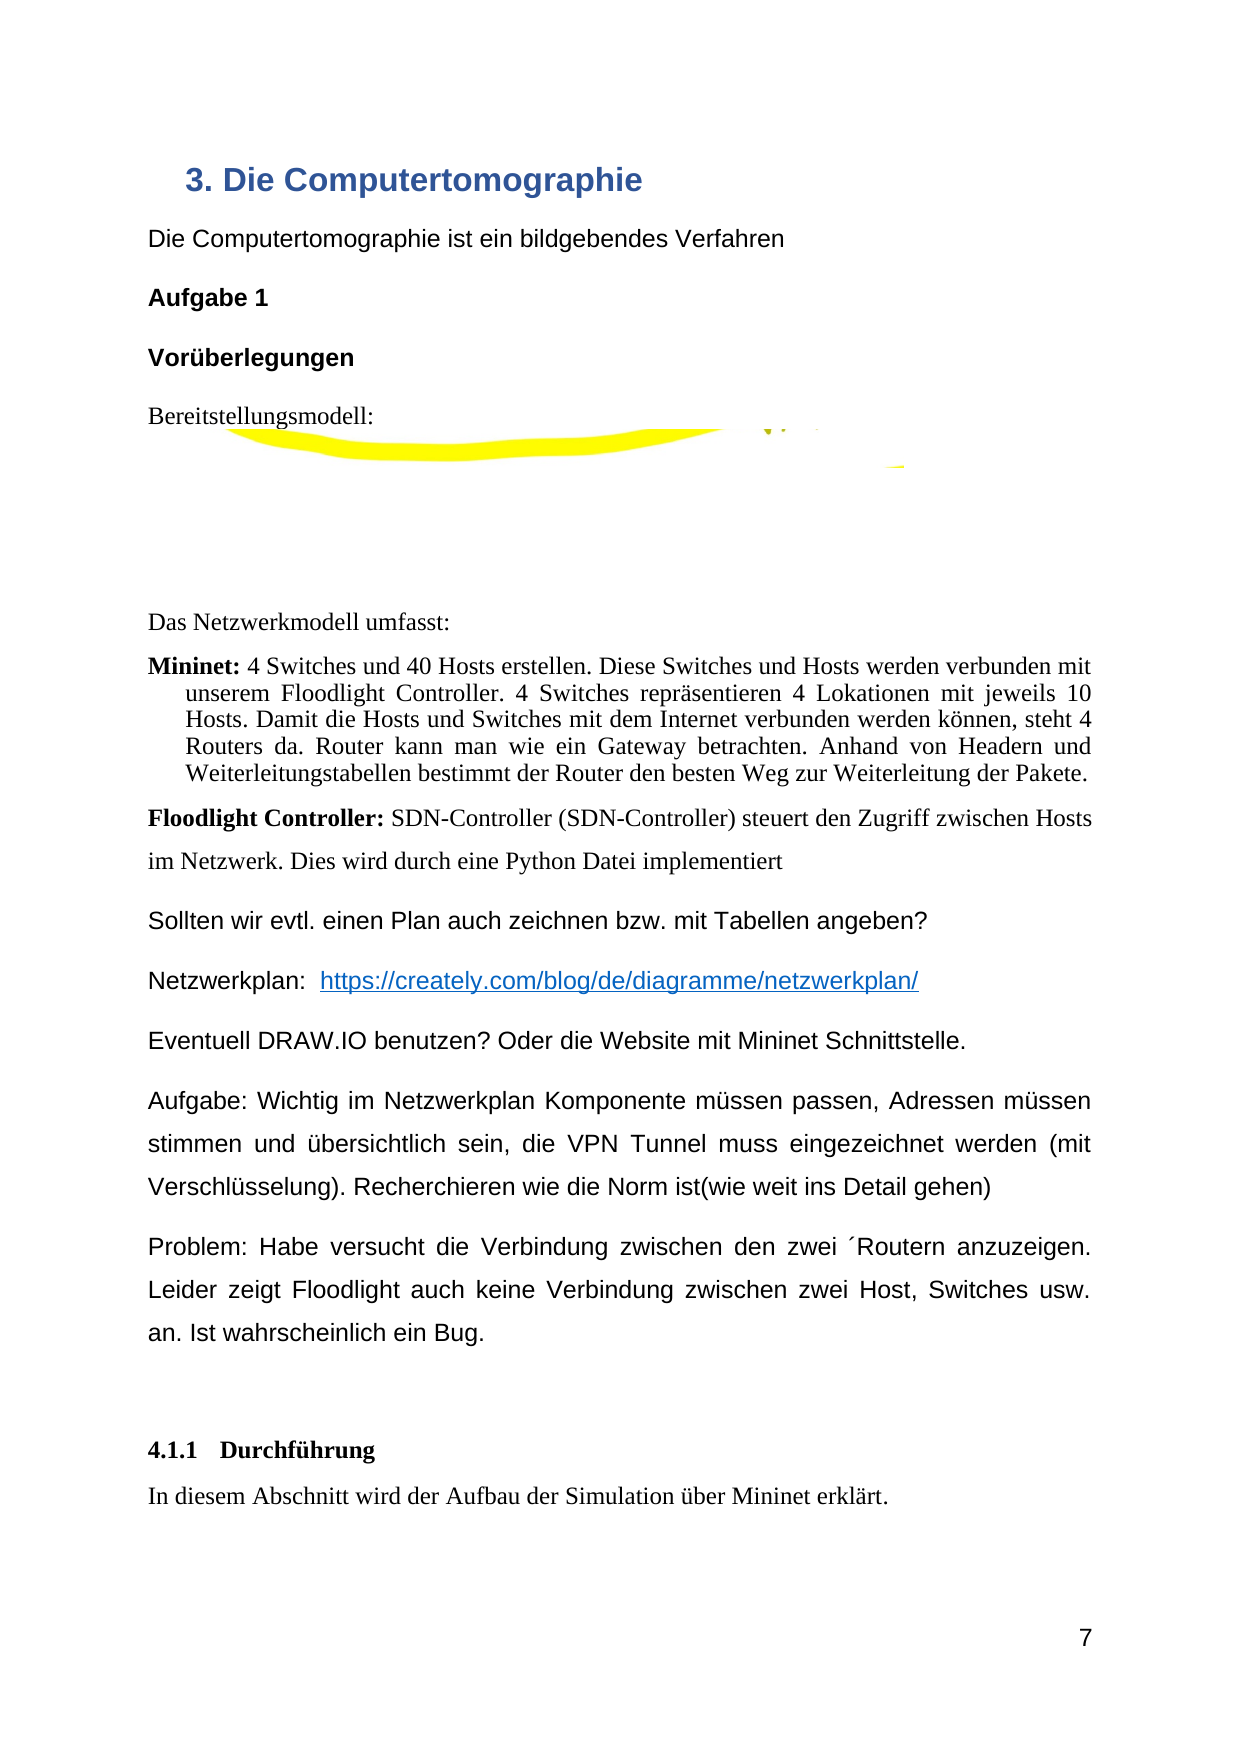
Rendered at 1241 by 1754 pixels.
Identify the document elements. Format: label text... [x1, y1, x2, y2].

picture [153, 429, 904, 468]
text Mininet: 4 Switches und 40 Hosts erstellen. Diese Switches und Hosts werden verbunden mit unserem Floodlight Controller. 4 Switches repräsentieren 4 Lokationen mit jeweils 10 Hosts. Damit die Hosts und Switches mit dem Internet verbunden werden können, steht 4 Routers da. Router kann man wie ein Gateway betrachten. Anhand von Headern und Weiterleitungstabellen bestimmt der Router den besten Weg zur Weiterleitung der Pakete. [148, 653, 1093, 787]
text Sollten wir evtl. einen Plan auch zeichnen bzw. mit Tabellen angeben? [148, 906, 1093, 935]
text Netzwerkplan: https://creately.com/blog/de/diagramme/netzwerkplan/ [148, 966, 1093, 995]
text Aufgabe 1 [148, 283, 1093, 312]
text Das Netzwerkmodell umfasst: [148, 609, 1093, 636]
text Bereitstellungsmodell: [148, 403, 1093, 430]
text Eventuell DRAW.IO benutzen? Oder die Website mit Mininet Schnittstelle. [148, 1026, 1093, 1054]
text Vorüberlegungen [148, 343, 1093, 372]
text Die Computertomographie ist ein bildgebendes Verfahren [148, 223, 1093, 252]
text Aufgabe: Wichtig im Netzwerkplan Komponente müssen passen, Adressen müssen stimmen und übersichtlich sein, die VPN Tunnel muss eingezeichnet werden (mit Verschlüsselung). Recherchieren wie die Norm ist(wie weit ins Detail gehen) [148, 1086, 1093, 1201]
text 4.1.1 Durchführung [148, 1437, 1093, 1464]
text Floodlight Controller: SDN-Controller (SDN-Controller) steuert den Zugriff zwischen Hosts im Netzwerk. Dies wird durch eine Python Datei implementiert [148, 803, 1093, 875]
text In diesem Abschnitt wird der Aufbau der Simulation über Mininet erklärt. [148, 1481, 1093, 1510]
subtitle Die Computertomographie [185, 160, 1093, 198]
